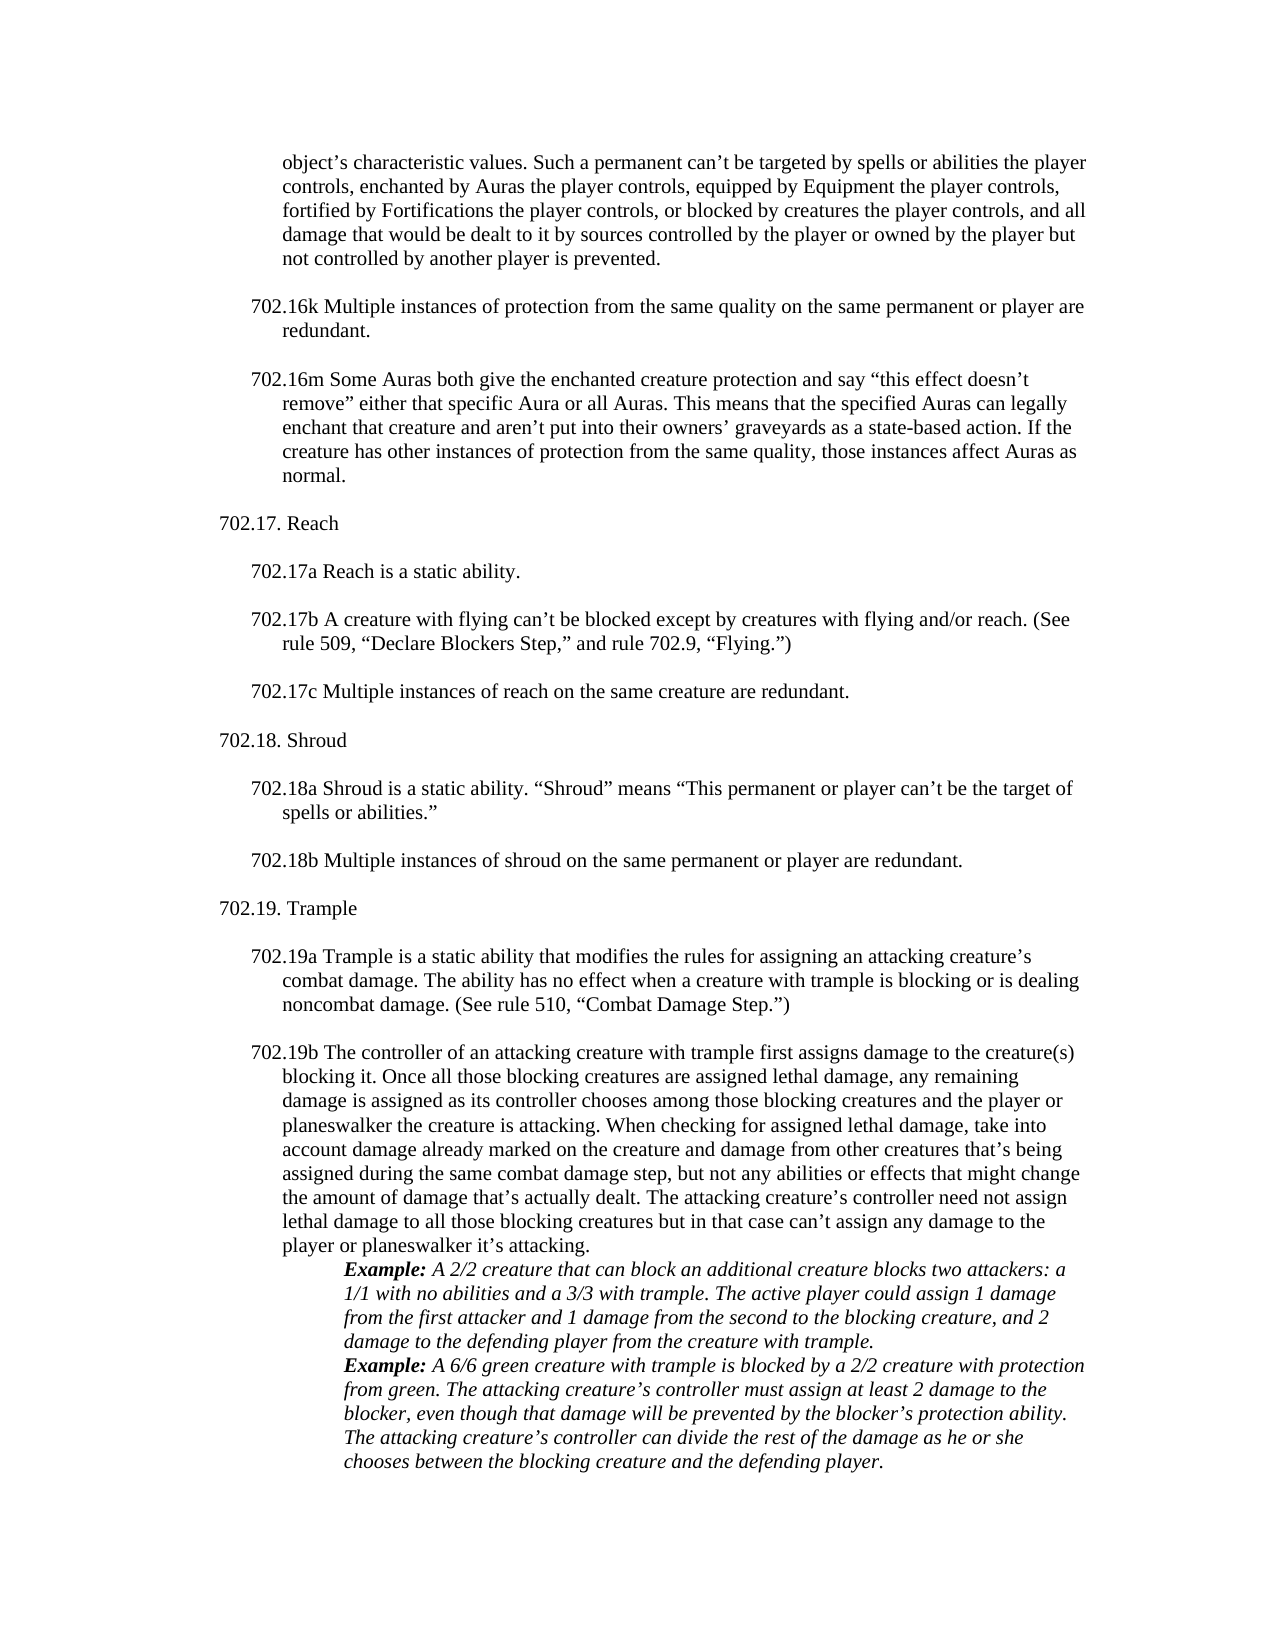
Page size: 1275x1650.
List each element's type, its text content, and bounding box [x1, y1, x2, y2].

text 702.17b A creature with flying can’t be blocked except by creatures with flying and/or reach. (See rule 509, “Declare Blockers Step,” and rule 702.9, “Flying.”) [251, 607, 1087, 655]
text 702.18a Shroud is a static ability. “Shroud” means “This permanent or player can’t be the target of spells or abilities.” [251, 776, 1087, 824]
text Example: A 2/2 creature that can block an additional creature blocks two attackers: a 1/1 with no abilities and a 3/3 with trample. The active player could assign 1 damage from the first attacker and 1 damage from the second to the blocking creature, and 2 damage to the defending player from the creature with trample. [343, 1257, 1087, 1353]
text 702.16m Some Auras both give the enchanted creature protection and say “this effect doesn’t remove” either that specific Aura or all Auras. This means that the specified Auras can legally enchant that creature and aren’t put into their owners’ graveyards as a state-based action. If the creature has other instances of protection from the same quality, those instances affect Auras as normal. [251, 367, 1087, 487]
text 702.19a Trample is a static ability that modifies the rules for assigning an attacking creature’s combat damage. The ability has no effect when a creature with trample is blocking or is dealing noncombat damage. (See rule 510, “Combat Damage Step.”) [251, 944, 1087, 1016]
text 702.17c Multiple instances of reach on the same creature are redundant. [251, 679, 1087, 703]
text 702.18. Shroud [219, 727, 1087, 752]
text 702.17. Reach [219, 511, 1087, 535]
text 702.19b The controller of an attacking creature with trample first assigns damage to the creature(s) blocking it. Once all those blocking creatures are assigned lethal damage, any remaining damage is assigned as its controller chooses among those blocking creatures and the player or planeswalker the creature is attacking. When checking for assigned lethal damage, take into account damage already marked on the creature and damage from other creatures that’s being assigned during the same combat damage step, but not any abilities or effects that might change the amount of damage that’s actually dealt. The attacking creature’s controller need not assign lethal damage to all those blocking creatures but in that case can’t assign any damage to the player or planeswalker it’s attacking. [251, 1040, 1087, 1257]
text 702.16k Multiple instances of protection from the same quality on the same permanent or player are redundant. [251, 294, 1087, 342]
text Example: A 6/6 green creature with trample is blocked by a 2/2 creature with protection from green. The attacking creature’s controller must assign at least 2 damage to the blocker, even though that damage will be prevented by the blocker’s protection ability. The attacking creature’s controller can divide the rest of the damage as he or she chooses between the blocking creature and the defending player. [343, 1353, 1087, 1473]
text 702.17a Reach is a static ability. [251, 559, 1087, 583]
text 702.19. Trample [219, 896, 1087, 920]
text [251, 150, 1087, 270]
text 702.18b Multiple instances of shroud on the same permanent or player are redundant. [251, 848, 1087, 872]
